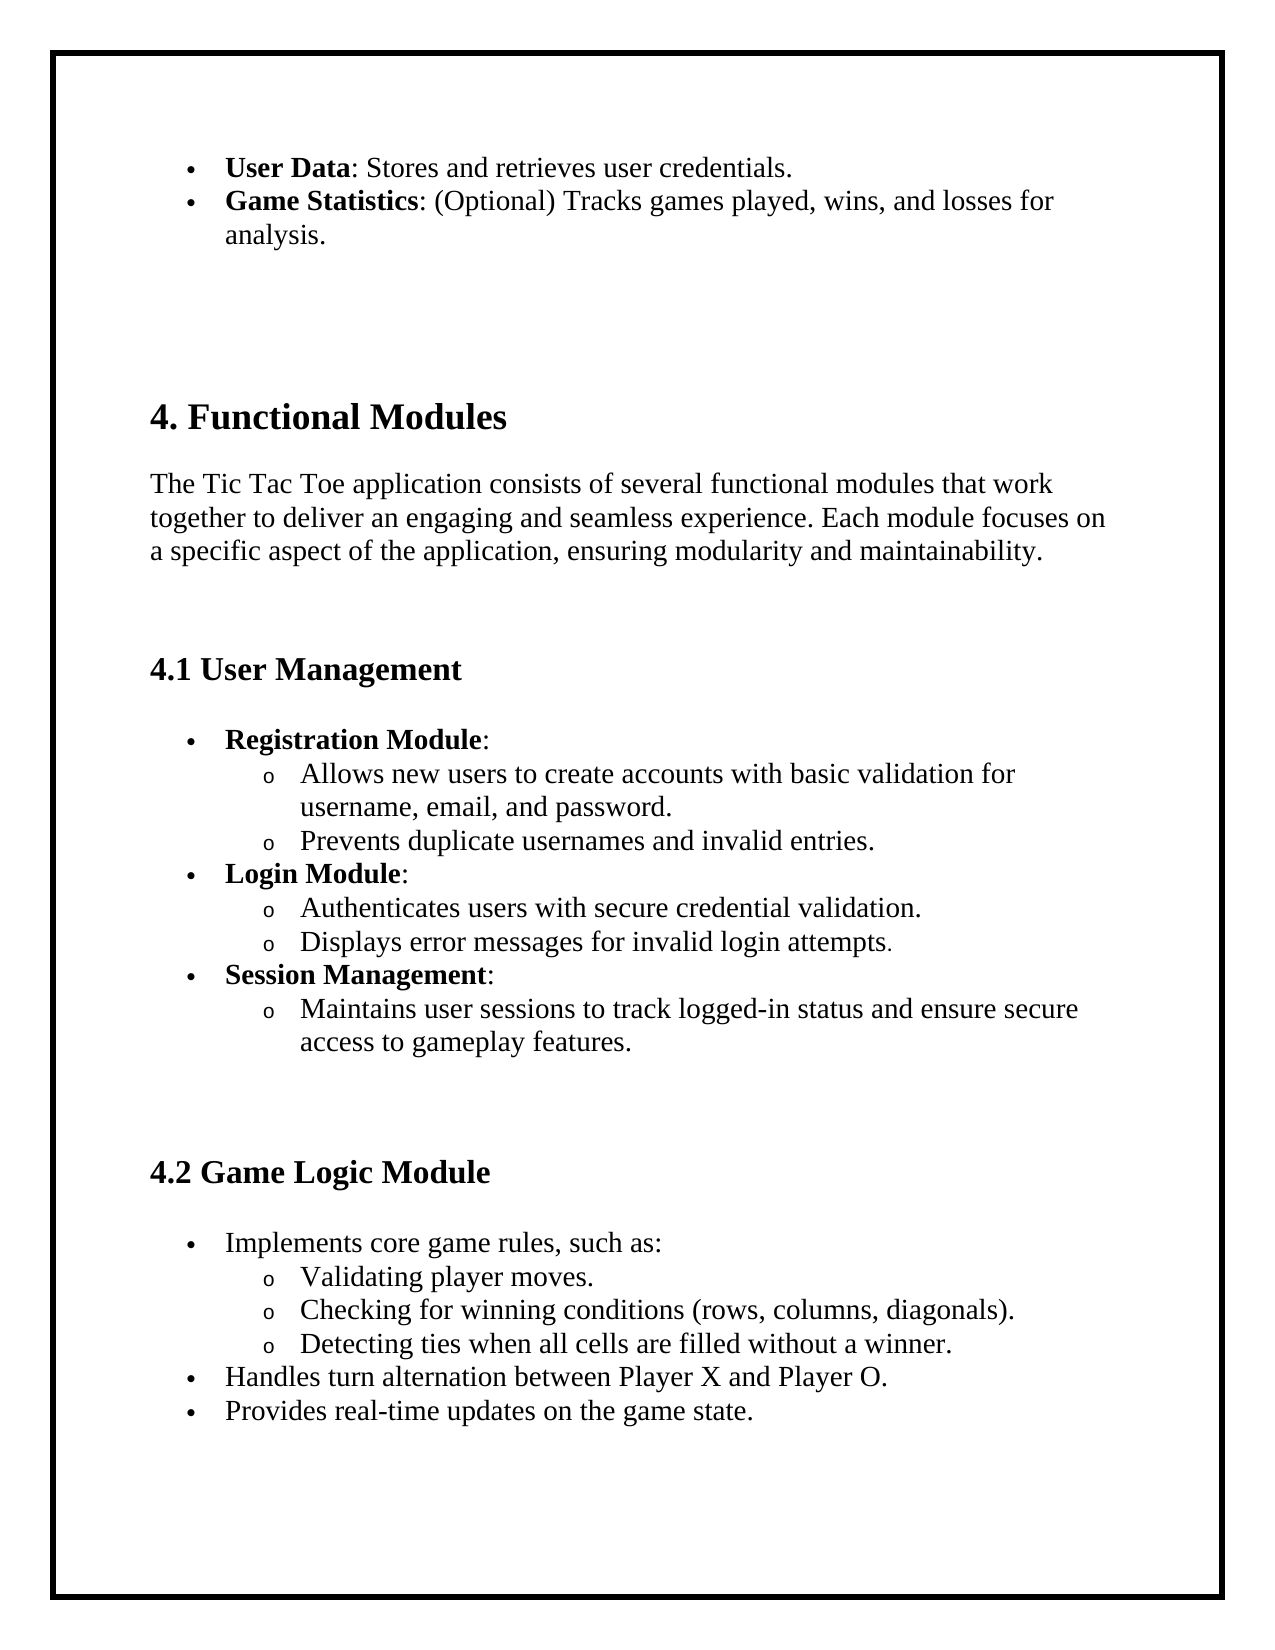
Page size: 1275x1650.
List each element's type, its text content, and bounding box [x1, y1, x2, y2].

text The Tic Tac Toe application consists of several functional modules that work together to deliver an engaging and seamless experience. Each module focuses on a specific aspect of the application, ensuring modularity and maintainability. [150, 466, 1125, 567]
list Authenticates users with secure credential validation. [262, 890, 1125, 924]
list Allows new users to create accounts with basic validation for username, email, and password. [262, 756, 1125, 823]
list Game Statistics: (Optional) Tracks games played, wins, and losses for analysis. [187, 183, 1125, 251]
text 4.2 Game Logic Module [150, 1152, 1125, 1190]
list Registration Module: [187, 722, 1125, 756]
list Maintains user sessions to track logged-in status and ensure secure access to gameplay features. [262, 991, 1125, 1058]
list Prevents duplicate usernames and invalid entries. [262, 823, 1125, 857]
list Login Module: [187, 857, 1125, 890]
list Handles turn alternation between Player X and Player O. [187, 1359, 1125, 1393]
list Validating player moves. [262, 1259, 1125, 1292]
list Implements core game rules, such as: [187, 1225, 1125, 1259]
text 4.1 User Management [150, 649, 1125, 688]
list Checking for winning conditions (rows, columns, diagonals). [262, 1292, 1125, 1326]
subtitle 4. Functional Modules [150, 394, 1125, 437]
list Provides real-time updates on the game state. [187, 1393, 1125, 1426]
list User Data: Stores and retrieves user credentials. [187, 150, 1125, 183]
list Detecting ties when all cells are filled without a winner. [262, 1326, 1125, 1359]
list Displays error messages for invalid login attempts. [262, 924, 1125, 957]
list Session Management: [187, 957, 1125, 991]
